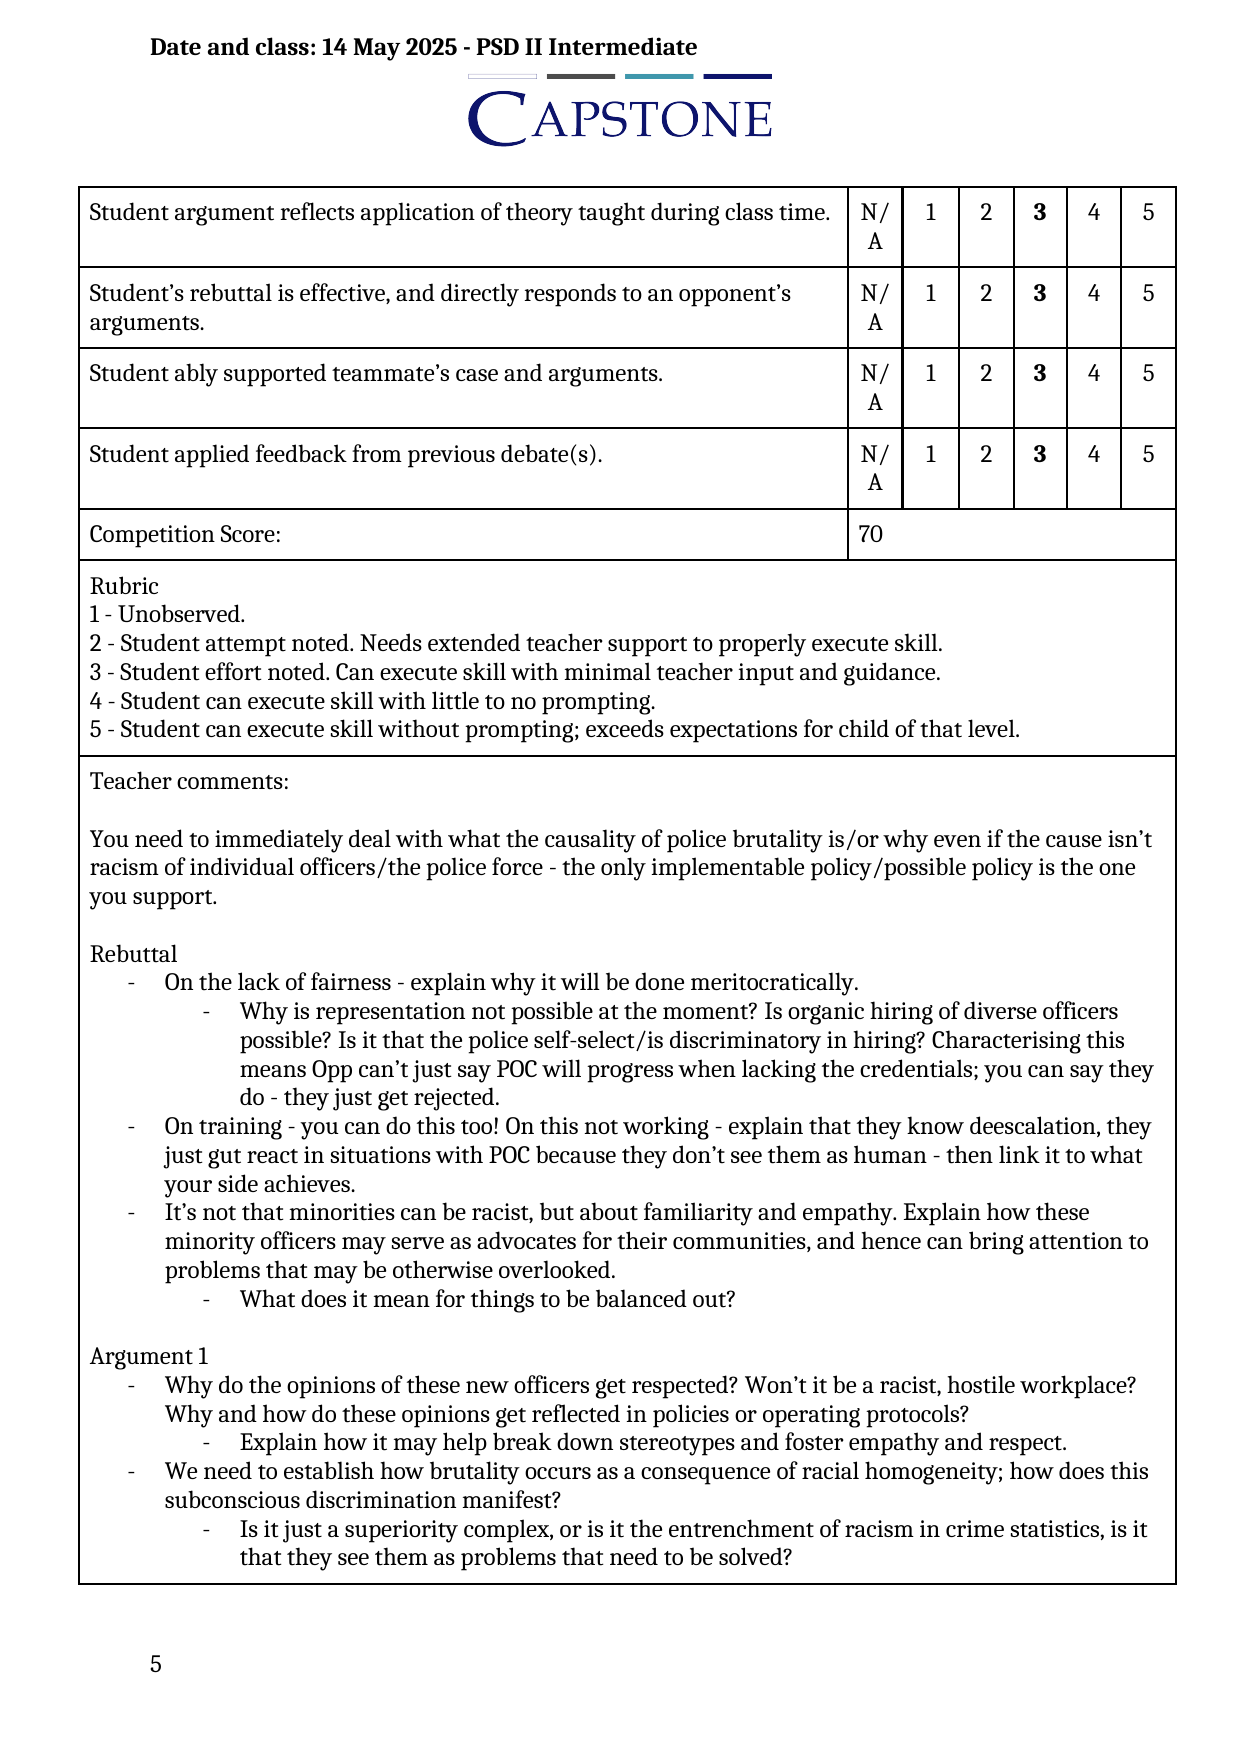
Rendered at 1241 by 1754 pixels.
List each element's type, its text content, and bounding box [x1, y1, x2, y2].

table_cell 5 [1122, 429, 1175, 507]
table_cell N/A [849, 268, 901, 347]
table_cell 2 [960, 349, 1013, 427]
table_cell 3 [1015, 268, 1066, 347]
table_cell 5 [1122, 349, 1175, 427]
table_cell Student applied feedback from previous debate(s). [80, 429, 847, 507]
table_cell 1 [904, 429, 958, 507]
table_cell 1 [904, 268, 958, 347]
table_cell 4 [1068, 268, 1120, 347]
table_cell 4 [1068, 429, 1120, 507]
table_cell N/A [849, 349, 901, 427]
table_cell Competition Score: [80, 510, 847, 559]
table_cell N/A [849, 188, 901, 266]
table_cell Student argument reflects application of theory taught during class time. [80, 188, 847, 266]
table_cell Student ably supported teammate’s case and arguments. [80, 349, 847, 427]
table_cell 70 [849, 510, 1175, 559]
table_cell 3 [1015, 188, 1066, 266]
table_cell 5 [1122, 188, 1175, 266]
table_cell 2 [960, 429, 1013, 507]
table_cell N/A [849, 429, 901, 507]
table_cell Rubric 1 - Unobserved. 2 - Student attempt noted. Needs extended teacher support to properly execute skill. 3 - Student effort noted. Can execute skill with minimal teacher input and guidance. 4 - Student can execute skill with little to no prompting. 5 - Student can execute skill without prompting; exceeds expectations for child of that level. [80, 561, 1175, 754]
table_cell 2 [960, 188, 1013, 266]
table_cell 3 [1015, 349, 1066, 427]
table_cell 1 [904, 188, 958, 266]
table_cell Student’s rebuttal is effective, and directly responds to an opponent’s arguments. [80, 268, 847, 347]
table_cell 5 [1122, 268, 1175, 347]
picture [460, 66, 781, 153]
table_cell 4 [1068, 188, 1120, 266]
table_cell 3 [1015, 429, 1066, 507]
table_cell 1 [904, 349, 958, 427]
table_cell 4 [1068, 349, 1120, 427]
table_cell 2 [960, 268, 1013, 347]
